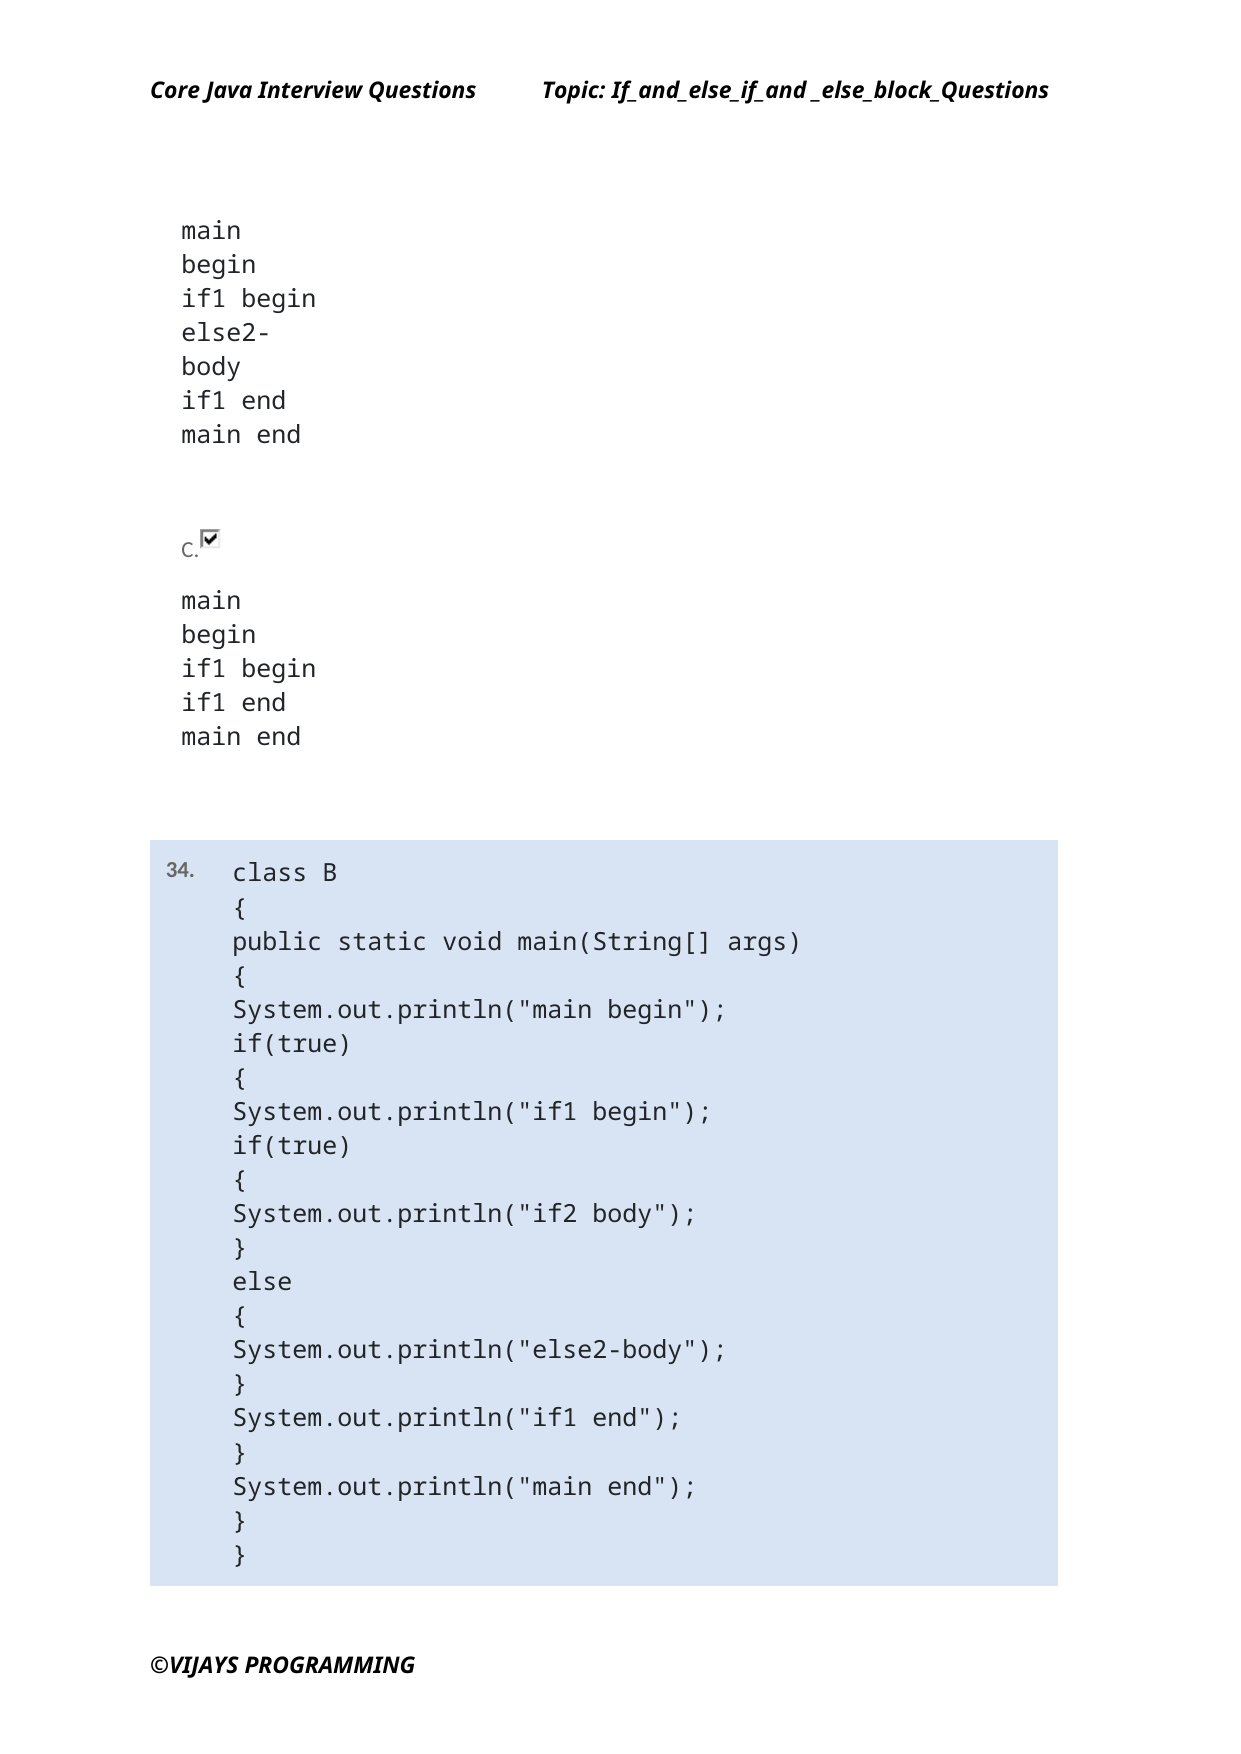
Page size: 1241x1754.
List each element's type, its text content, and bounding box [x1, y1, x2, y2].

table_cell [150, 150, 1090, 839]
table_cell 34. [150, 840, 216, 1586]
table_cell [216, 840, 1058, 1586]
